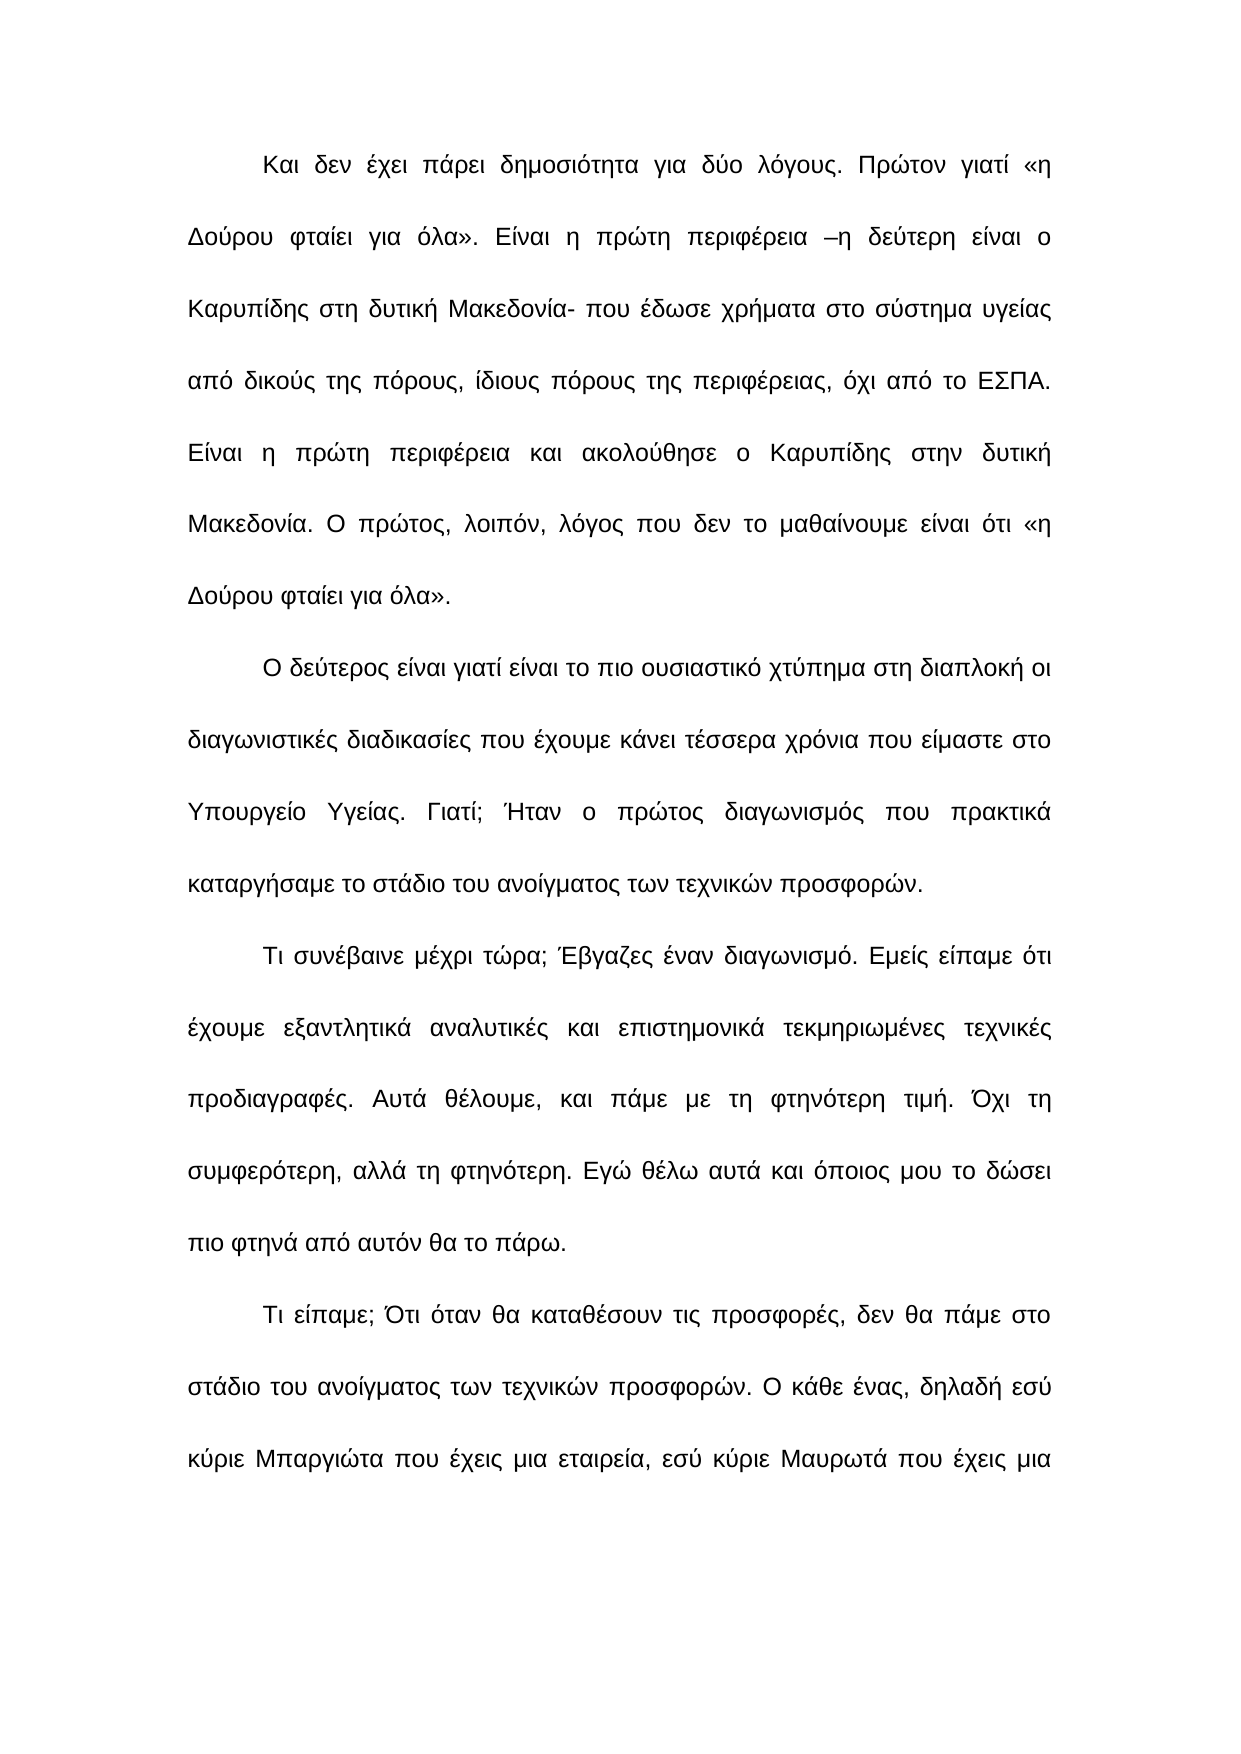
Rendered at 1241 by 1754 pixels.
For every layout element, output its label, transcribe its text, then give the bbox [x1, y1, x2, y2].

text Ο δεύτερος είναι γιατί είναι το πιο ουσιαστικό χτύπημα στη διαπλοκή οι διαγωνιστικές διαδικασίες που έχουμε κάνει τέσσερα χρόνια που είμαστε στο Υπουργείο Υγείας. Γιατί; Ήταν ο πρώτος διαγωνισμός που πρακτικά καταργήσαμε το στάδιο του ανοίγματος των τεχνικών προσφορών. [187, 653, 1053, 897]
text Τι συνέβαινε μέχρι τώρα; Έβγαζες έναν διαγωνισμό. Εμείς είπαμε ότι έχουμε εξαντλητικά αναλυτικές και επιστημονικά τεκμηριωμένες τεχνικές προδιαγραφές. Αυτά θέλουμε, και πάμε με τη φτηνότερη τιμή. Όχι τη συμφερότερη, αλλά τη φτηνότερη. Εγώ θέλω αυτά και όποιος μου το δώσει πιο φτηνά από αυτόν θα το πάρω. [187, 941, 1053, 1257]
text Και δεν έχει πάρει δημοσιότητα για δύο λόγους. Πρώτον γιατί «η Δούρου φταίει για όλα». Είναι η πρώτη περιφέρεια –η δεύτερη είναι ο Καρυπίδης στη δυτική Μακεδονία- που έδωσε χρήματα στο σύστημα υγείας από δικούς της πόρους, ίδιους πόρους της περιφέρειας, όχι από το ΕΣΠΑ. Είναι η πρώτη περιφέρεια και ακολούθησε ο Καρυπίδης στην δυτική Μακεδονία. Ο πρώτος, λοιπόν, λόγος που δεν το μαθαίνουμε είναι ότι «η Δούρου φταίει για όλα». [187, 150, 1053, 610]
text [187, 1300, 1053, 1472]
